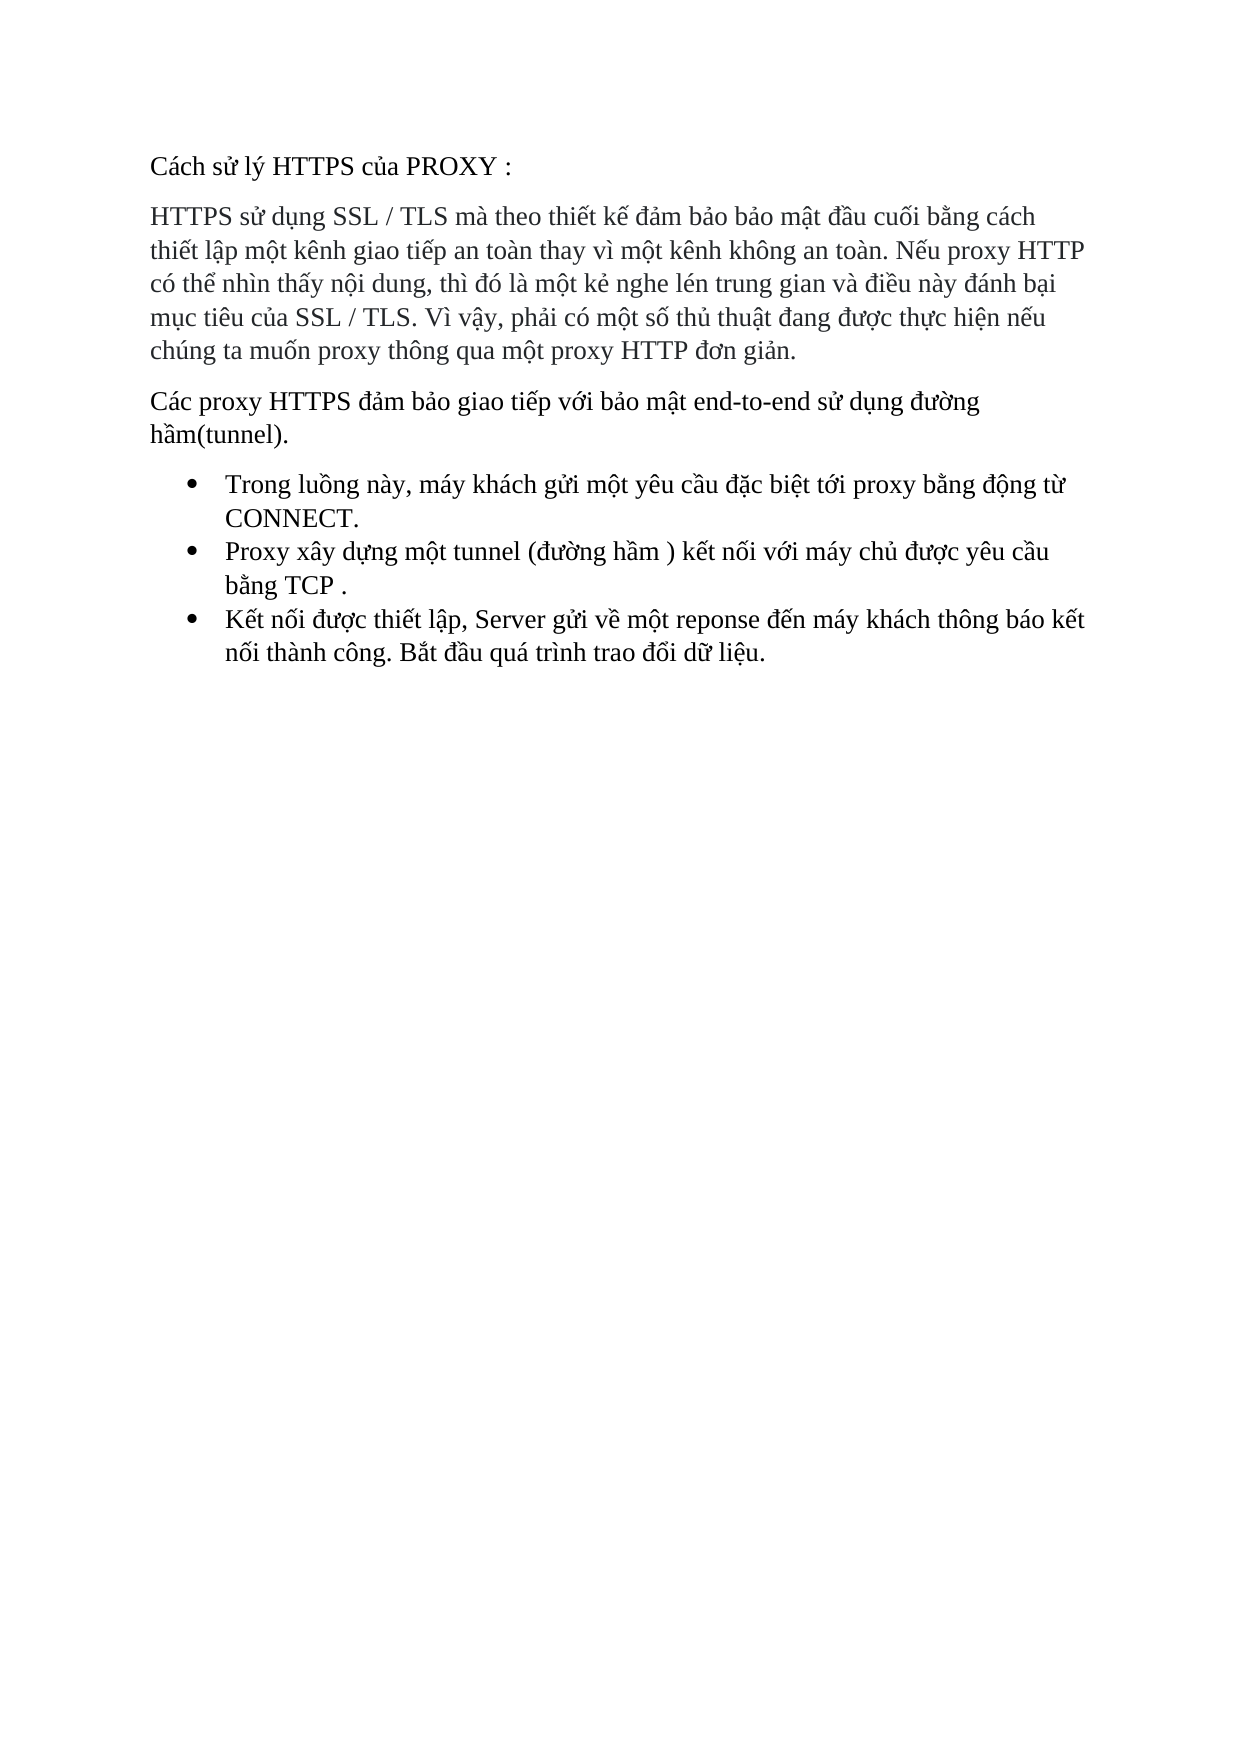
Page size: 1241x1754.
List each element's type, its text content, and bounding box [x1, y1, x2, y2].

text Cách sử lý HTTPS của PROXY : [150, 150, 1090, 181]
text Các proxy HTTPS đảm bảo giao tiếp với bảo mật end-to-end sử dụng đường hầm(tunnel). [150, 384, 1090, 449]
list Proxy xây dựng một tunnel (đường hầm ) kết nối với máy chủ được yêu cầu bằng TCP . [187, 536, 1090, 600]
list Trong luồng này, máy khách gửi một yêu cầu đặc biệt tới proxy bằng động từ CONNECT. [187, 468, 1090, 533]
list Kết nối được thiết lập, Server gửi về một reponse đến máy khách thông báo kết nối thành công. Bắt đầu quá trình trao đổi dữ liệu. [187, 603, 1090, 667]
text HTTPS sử dụng SSL / TLS mà theo thiết kế đảm bảo bảo mật đầu cuối bằng cách thiết lập một kênh giao tiếp an toàn thay vì một kênh không an toàn. Nếu proxy HTTP có thể nhìn thấy nội dung, thì đó là một kẻ nghe lén trung gian và điều này đánh bại mục tiêu của SSL / TLS. Vì vậy, phải có một số thủ thuật đang được thực hiện nếu chúng ta muốn proxy thông qua một proxy HTTP đơn giản. [150, 200, 1090, 366]
